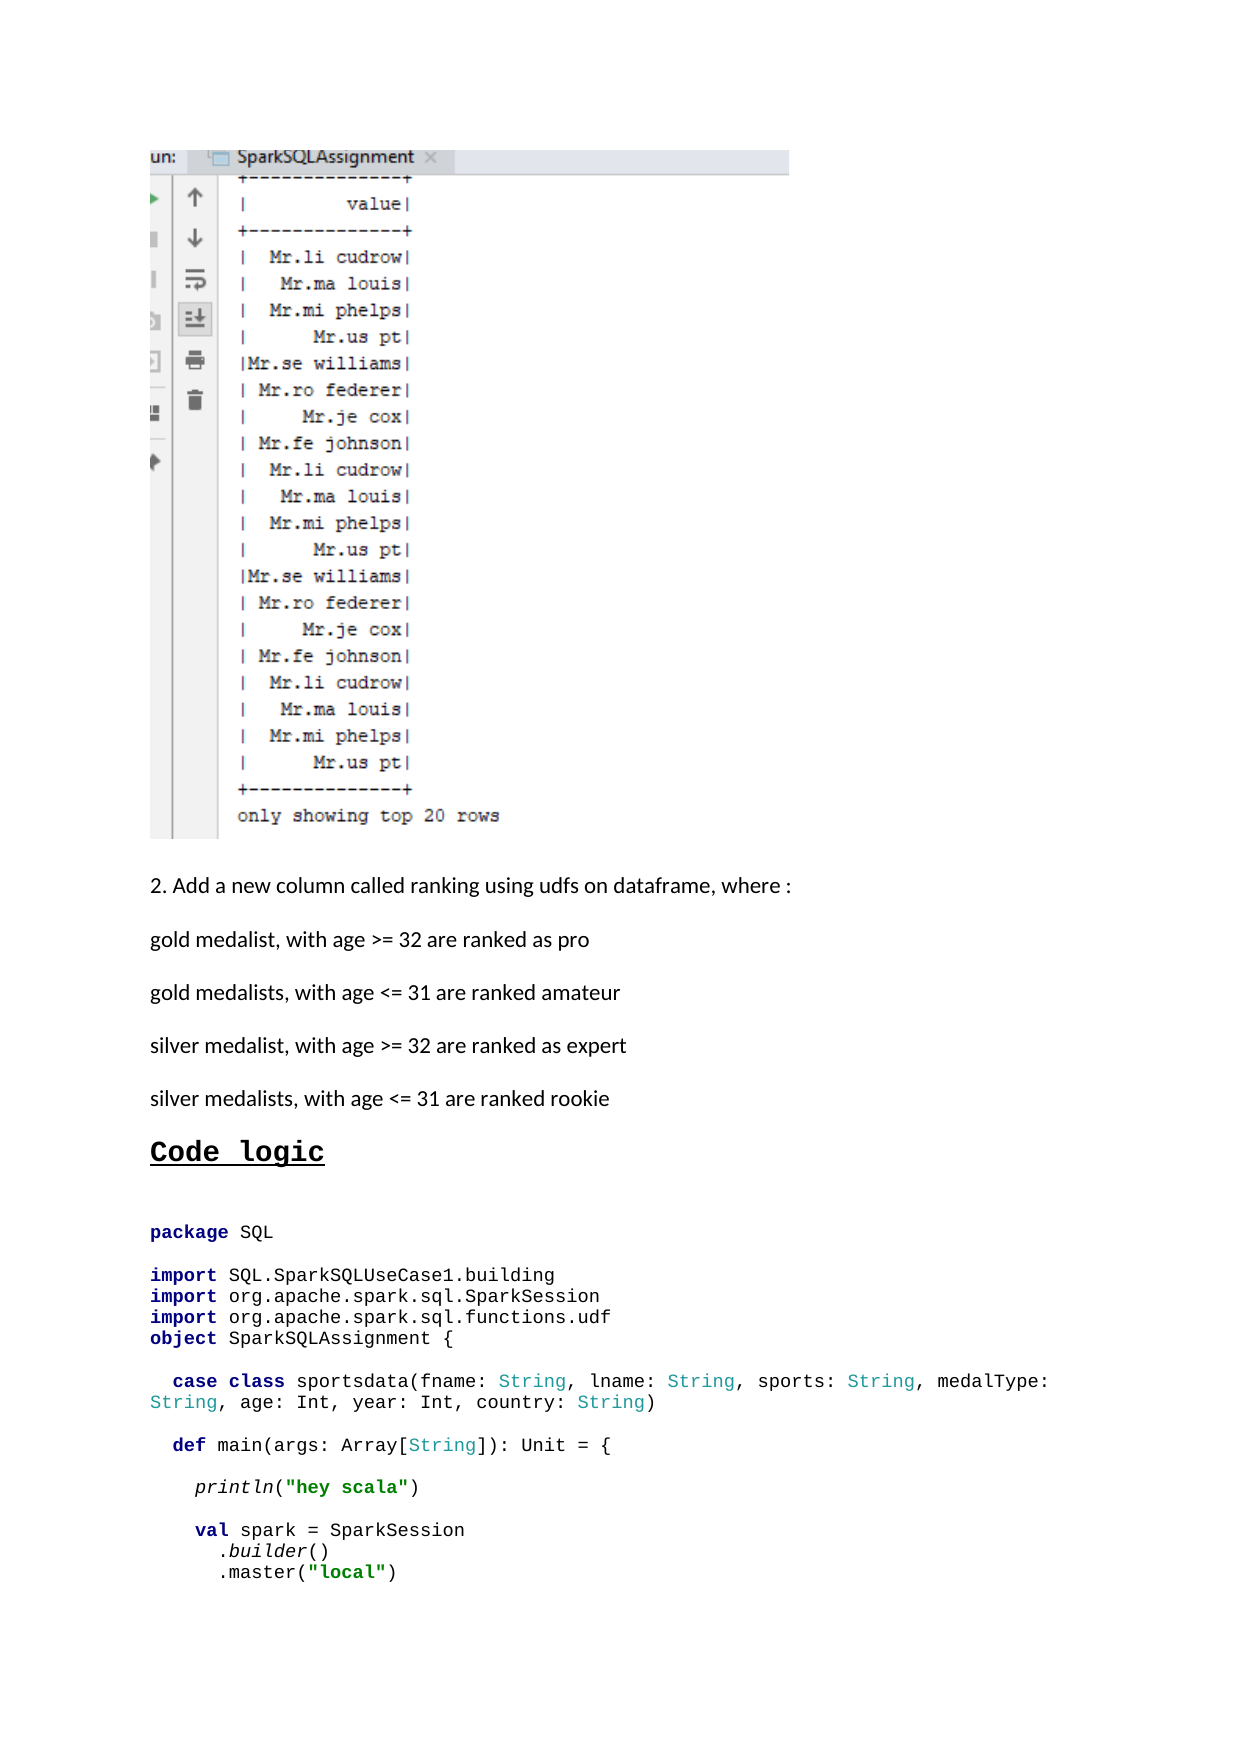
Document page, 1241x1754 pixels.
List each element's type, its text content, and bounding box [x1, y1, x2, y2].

text silver medalist, with age >= 32 are ranked as expert [150, 1031, 1090, 1059]
text gold medalist, with age >= 32 are ranked as pro [150, 925, 1090, 953]
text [150, 1223, 1090, 1584]
text 2. Add a new column called ranking using udfs on dataframe, where : [150, 872, 1090, 900]
text Code logic [150, 1137, 1090, 1170]
text gold medalists, with age <= 31 are ranked amateur [150, 978, 1090, 1006]
picture [150, 150, 790, 839]
text silver medalists, with age <= 31 are ranked rookie [150, 1084, 1090, 1112]
